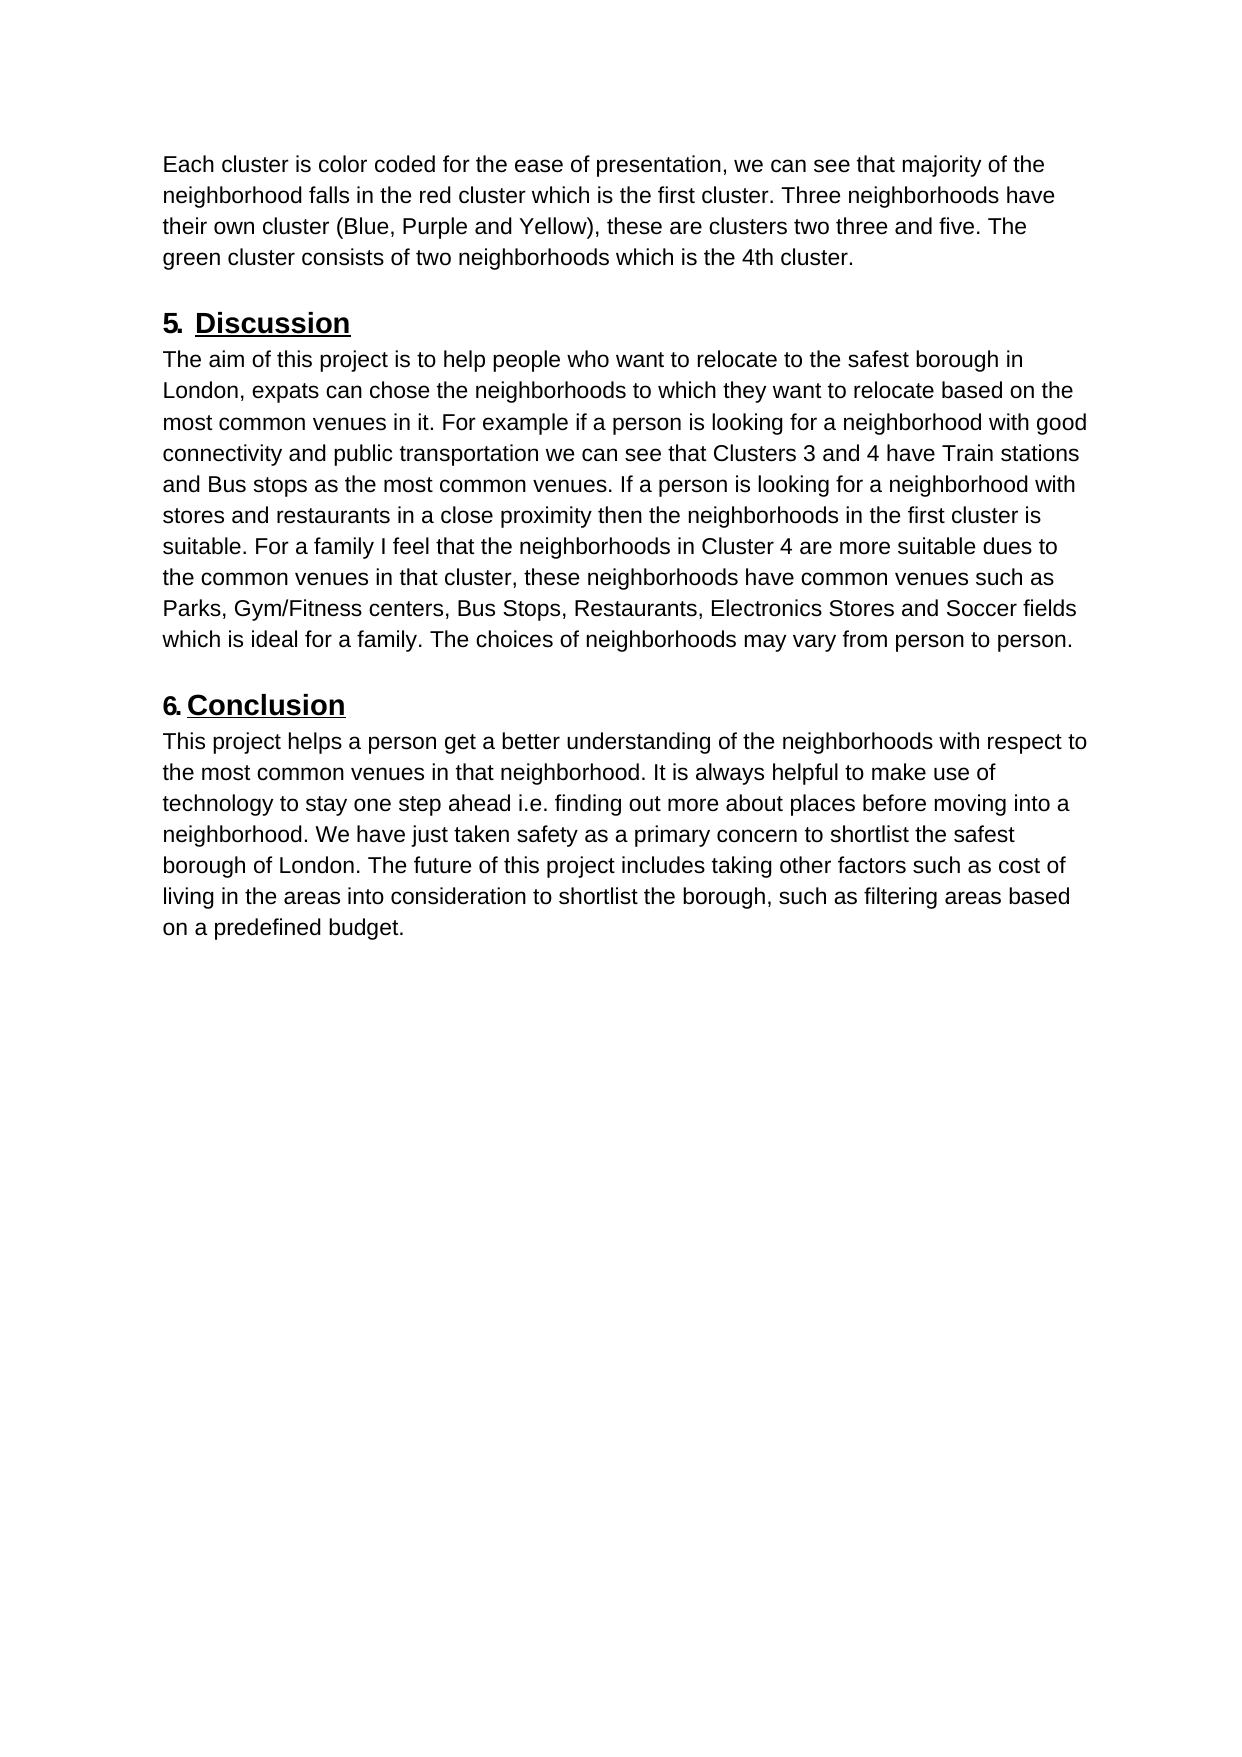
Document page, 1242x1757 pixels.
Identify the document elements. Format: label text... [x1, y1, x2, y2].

text Each cluster is color coded for the ease of presentation, we can see that majority of the neighborhood falls in the red cluster which is the first cluster. Three neighborhoods have their own cluster (Blue, Purple and Yellow), these are clusters two three and five. The green cluster consists of two neighborhoods which is the 4th cluster. [162, 151, 1058, 270]
text This project helps a person get a better understanding of the neighborhoods with respect to the most common venues in that neighborhood. It is always helpful to make use of technology to stay one step ahead i.e. finding out more about places before moving into a neighborhood. We have just taken safety as a primary concern to shortlist the safest borough of London. The future of this project includes taking other factors such as cost of living in the areas into consideration to shortlist the borough, such as filtering areas based on a predefined budget. [162, 728, 1089, 941]
subtitle Discussion [162, 306, 1106, 340]
subtitle Conclusion [162, 688, 1106, 721]
text The aim of this project is to help people who want to relocate to the safest borough in London, expats can chose the neighborhoods to which they want to relocate based on the most common venues in it. For example if a person is looking for a neighborhood with good connectivity and public transportation we can see that Clusters 3 and 4 have Train stations and Bus stops as the most common venues. If a person is looking for a neighborhood with stores and restaurants in a close proximity then the neighborhoods in the first cluster is suitable. For a family I feel that the neighborhoods in Cluster 4 are more suitable dues to the common venues in that cluster, these neighborhoods have common venues such as Parks, Gym/Fitness centers, Bus Stops, Restaurants, Electronics Stores and Soccer fields which is ideal for a family. The choices of neighborhoods may vary from person to person. [162, 346, 1089, 652]
